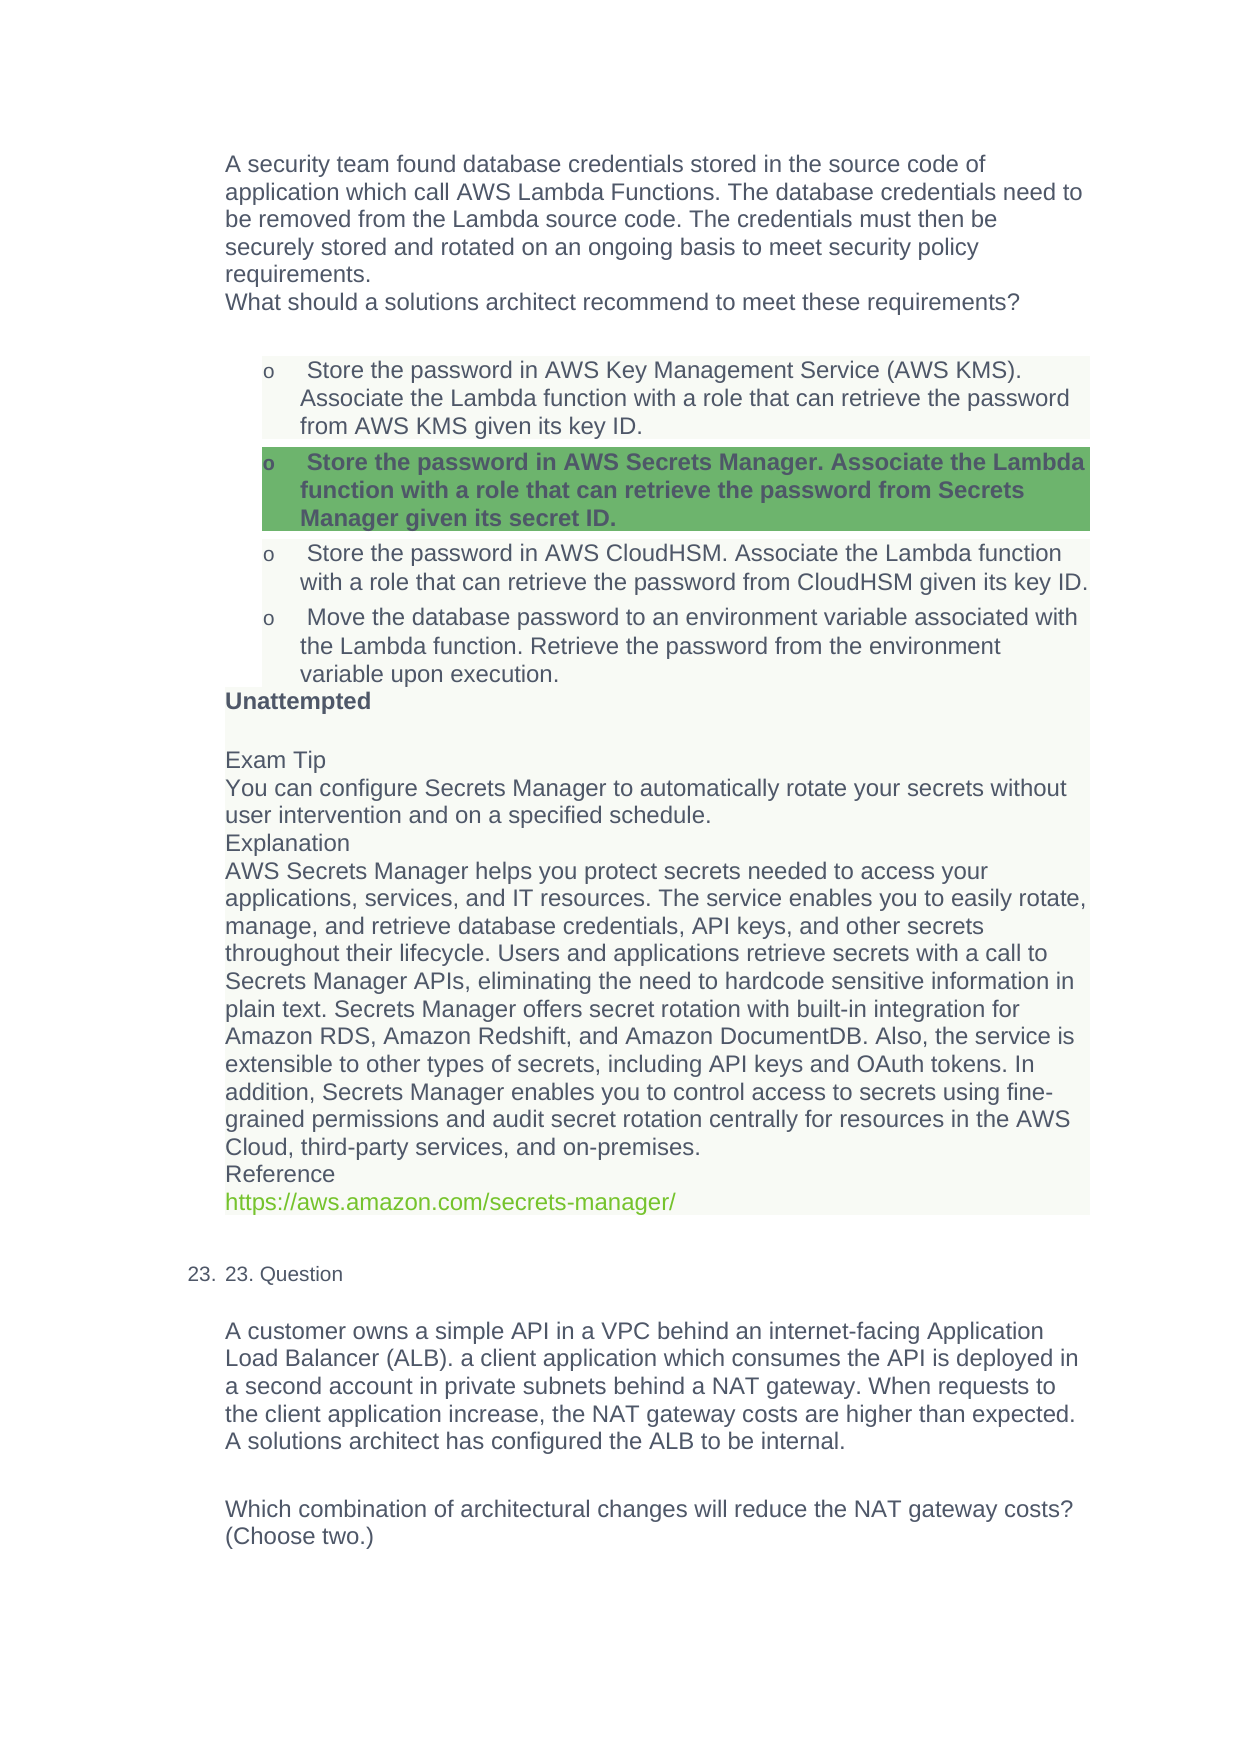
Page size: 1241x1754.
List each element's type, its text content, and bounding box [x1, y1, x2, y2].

text A security team found database credentials stored in the source code of application which call AWS Lambda Functions. The database credentials need to be removed from the Lambda source code. The credentials must then be securely stored and rotated on an ongoing basis to meet security policy requirements. What should a solutions architect recommend to meet these requirements? [225, 150, 1090, 316]
list Store the password in AWS Key Management Service (AWS KMS). Associate the Lambda function with a role that can retrieve the password from AWS KMS given its key ID. [262, 356, 1090, 439]
text A customer owns a simple API in a VPC behind an internet-facing Application Load Balancer (ALB). a client application which consumes the API is deployed in a second account in private subnets behind a NAT gateway. When requests to the client application increase, the NAT gateway costs are higher than expected. A solutions architect has configured the ALB to be internal. [225, 1317, 1090, 1455]
list Store the password in AWS Secrets Manager. Associate the Lambda function with a role that can retrieve the password from Secrets Manager given its secret ID. [262, 447, 1090, 531]
text Which combination of architectural changes will reduce the NAT gateway costs? (Choose two.) [225, 1495, 1090, 1550]
list 23. Question [187, 1255, 1090, 1285]
list Store the password in AWS CloudHSM. Associate the Lambda function with a role that can retrieve the password from CloudHSM given its key ID. [262, 539, 1090, 596]
list Move the database password to an environment variable associated with the Lambda function. Retrieve the password from the environment variable upon execution. [262, 603, 1090, 687]
text Exam Tip You can configure Secrets Manager to automatically rotate your secrets without user intervention and on a specified schedule. Explanation AWS Secrets Manager helps you protect secrets needed to access your applications, services, and IT resources. The service enables you to easily rotate, manage, and retrieve database credentials, API keys, and other secrets throughout their lifecycle. Users and applications retrieve secrets with a call to Secrets Manager APIs, eliminating the need to hardcode sensitive information in plain text. Secrets Manager offers secret rotation with built-in integration for Amazon RDS, Amazon Redshift, and Amazon DocumentDB. Also, the service is extensible to other types of secrets, including API keys and OAuth tokens. In addition, Secrets Manager enables you to control access to secrets using fine-grained permissions and audit secret rotation centrally for resources in the AWS Cloud, third-party services, and on-premises. Reference https://aws.amazon.com/secrets-manager/ [225, 746, 1090, 1215]
text Unattempted [225, 687, 1090, 746]
